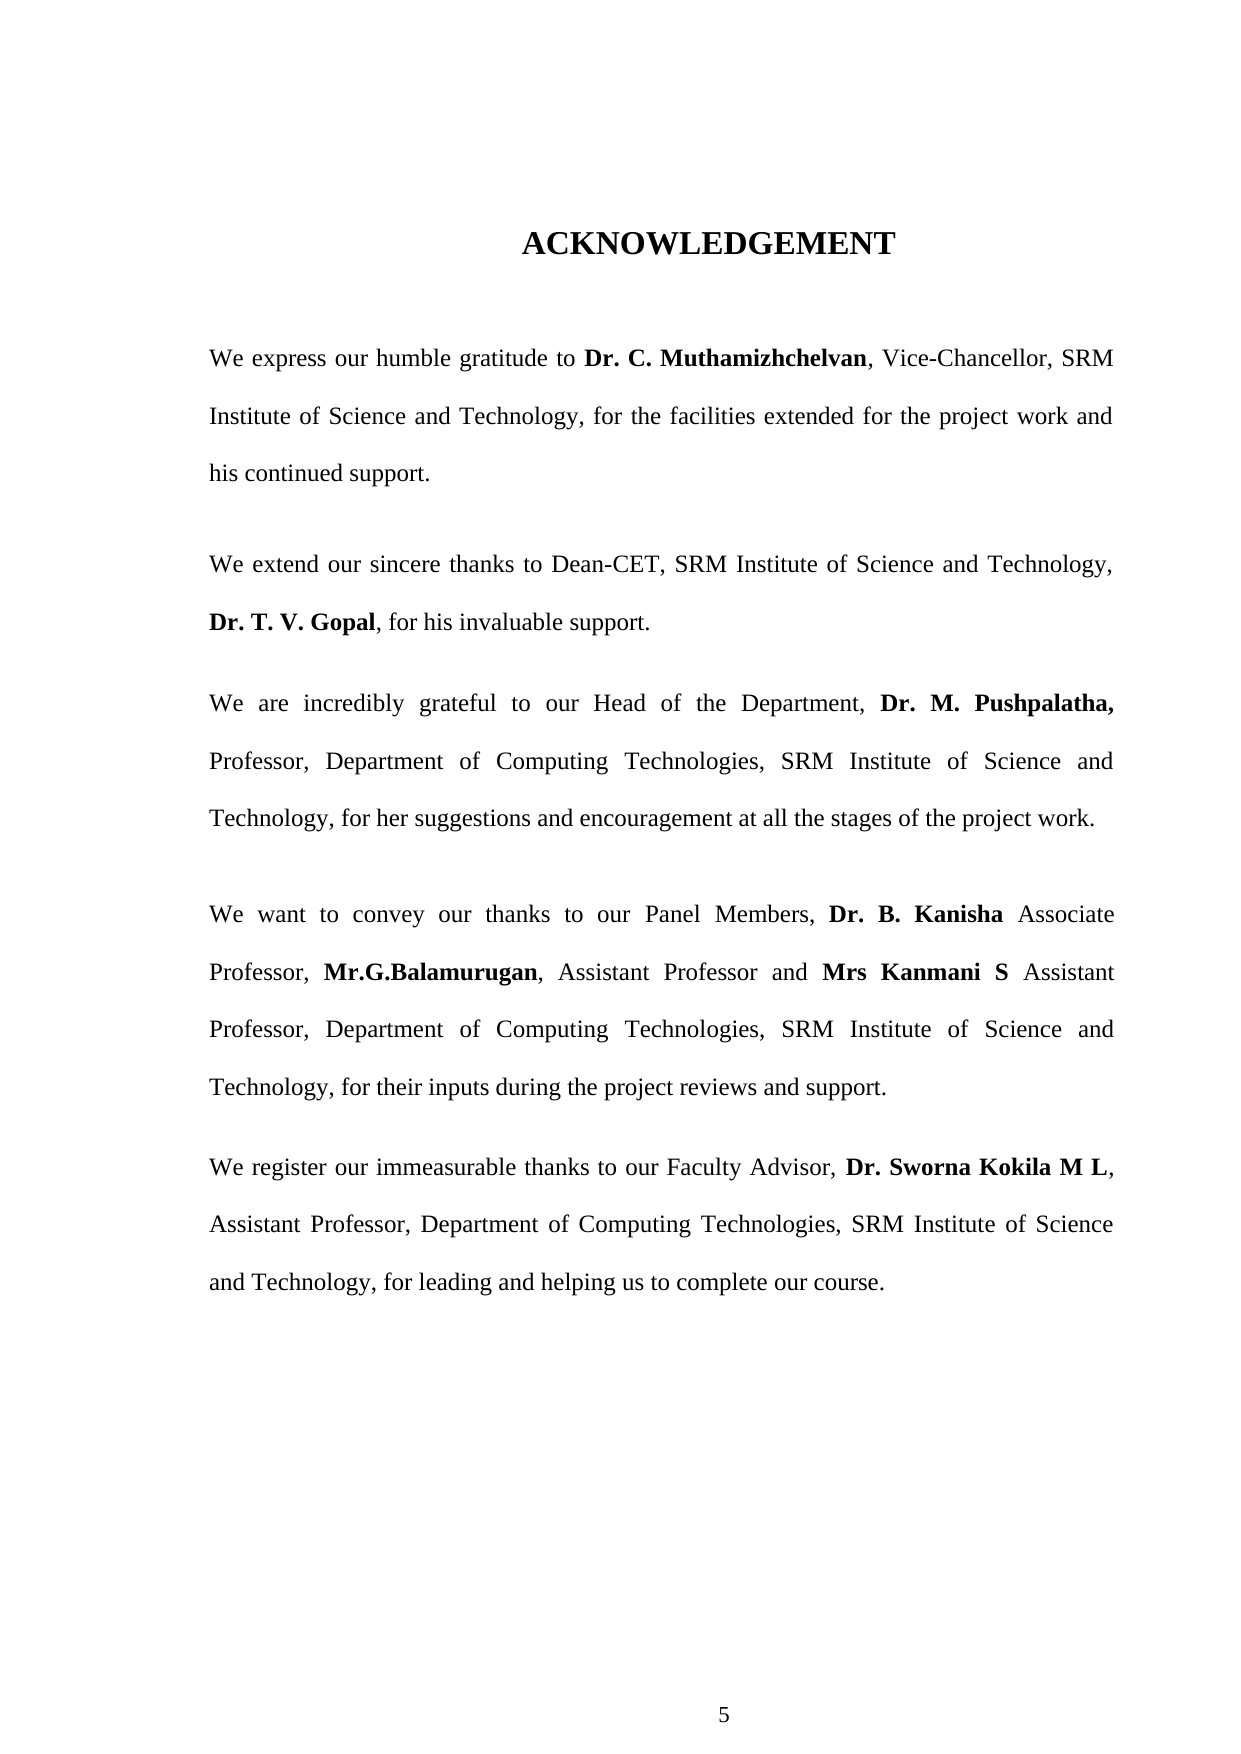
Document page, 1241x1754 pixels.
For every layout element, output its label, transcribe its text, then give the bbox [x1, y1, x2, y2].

text We register our immeasurable thanks to our Faculty Advisor, Dr. Sworna Kokila M L, Assistant Professor, Department of Computing Technologies, SRM Institute of Science and Technology, for leading and helping us to complete our course. [209, 1152, 1114, 1295]
subtitle ACKNOWLEDGEMENT [177, 224, 1240, 262]
text We are incredibly grateful to our Head of the Department, Dr. M. Pushpalatha, Professor, Department of Computing Technologies, SRM Institute of Science and Technology, for her suggestions and encouragement at all the stages of the project work. [209, 688, 1114, 832]
text We express our humble gratitude to Dr. C. Muthamizhchelvan, Vice-Chancellor, SRM Institute of Science and Technology, for the facilities extended for the project work and his continued support. [209, 343, 1114, 487]
text We extend our sincere thanks to Dean-CET, SRM Institute of Science and Technology, Dr. T. V. Gopal, for his invaluable support. [209, 549, 1114, 636]
text We want to convey our thanks to our Panel Members, Dr. B. Kanisha Associate Professor, Mr.G.Balamurugan, Assistant Professor and Mrs Kanmani S Assistant Professor, Department of Computing Technologies, SRM Institute of Science and Technology, for their inputs during the project reviews and support. [209, 899, 1114, 1101]
